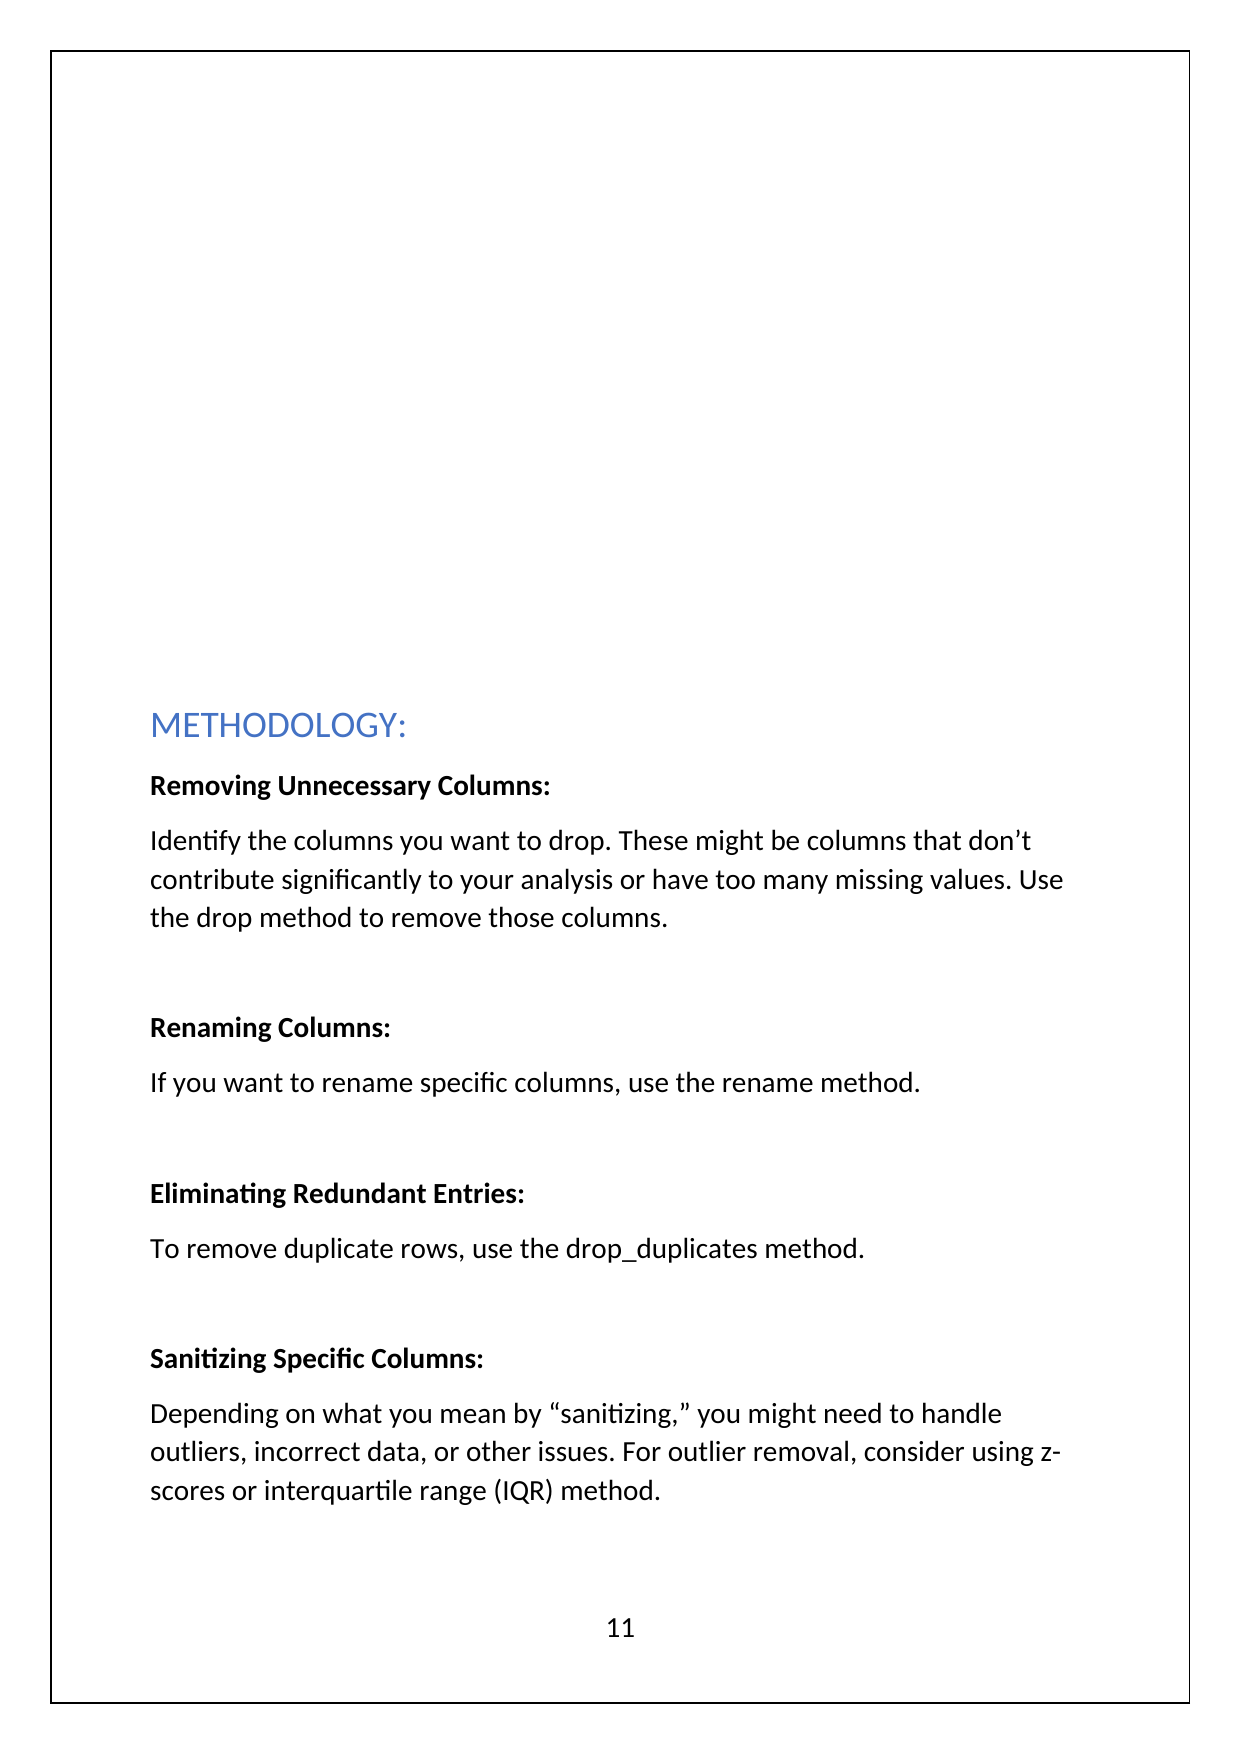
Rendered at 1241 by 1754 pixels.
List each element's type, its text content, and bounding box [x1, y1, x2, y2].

text To remove duplicate rows, use the drop_duplicates method. [150, 1230, 1090, 1265]
text Depending on what you mean by “sanitizing,” you might need to handle outliers, incorrect data, or other issues. For outlier removal, consider using z-scores or interquartile range (IQR) method. [150, 1395, 1090, 1508]
text If you want to rename specific columns, use the rename method. [150, 1064, 1090, 1100]
text Removing Unnecessary Columns: [150, 767, 1090, 803]
text Identify the columns you want to drop. These might be columns that don’t contribute significantly to your analysis or have too many missing values. Use the drop method to remove those columns. [150, 822, 1090, 935]
text Renaming Columns: [150, 1009, 1090, 1045]
text Eliminating Redundant Entries: [150, 1175, 1090, 1210]
text Sanitizing Specific Columns: [150, 1340, 1090, 1376]
text METHODOLOGY: [150, 701, 1090, 747]
